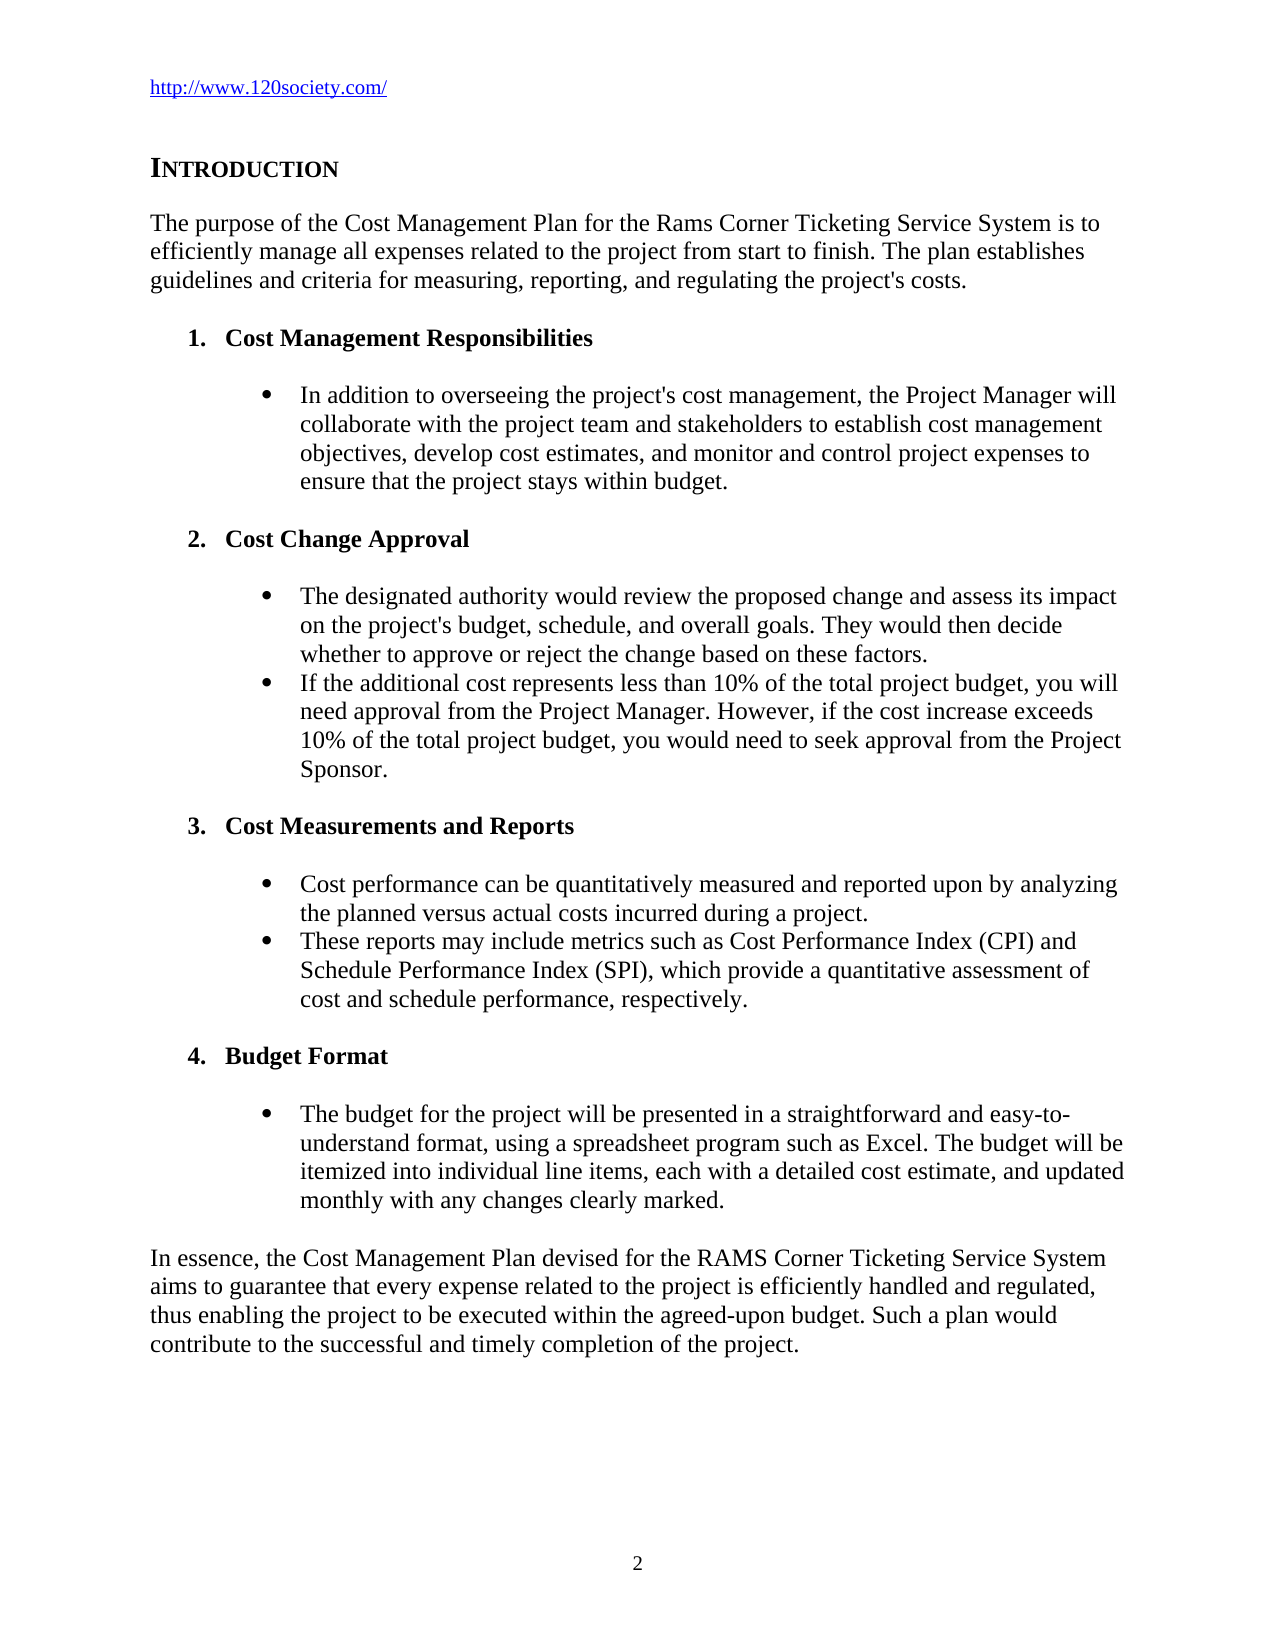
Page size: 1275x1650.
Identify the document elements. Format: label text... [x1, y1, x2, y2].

list Cost Management Responsibilities [187, 323, 1125, 351]
list Budget Format [187, 1041, 1125, 1070]
list In addition to overseeing the project's cost management, the Project Manager will collaborate with the project team and stakeholders to establish cost management objectives, develop cost estimates, and monitor and control project expenses to ensure that the project stays within budget. [262, 380, 1125, 495]
subtitle Introduction [150, 150, 1125, 183]
text The purpose of the Cost Management Plan for the Rams Corner Ticketing Service System is to efficiently manage all expenses related to the project from start to finish. The plan establishes guidelines and criteria for measuring, reporting, and regulating the project's costs. [150, 208, 1125, 294]
list Cost Measurements and Reports [187, 811, 1125, 840]
list If the additional cost represents less than 10% of the total project budget, you will need approval from the Project Manager. However, if the cost increase exceeds 10% of the total project budget, you would need to seek approval from the Project Sponsor. [262, 668, 1125, 783]
list Cost Change Approval [187, 524, 1125, 553]
list Cost performance can be quantitatively measured and reported upon by analyzing the planned versus actual costs incurred during a project. [262, 869, 1125, 926]
list These reports may include metrics such as Cost Performance Index (CPI) and Schedule Performance Index (SPI), which provide a quantitative assessment of cost and schedule performance, respectively. [262, 926, 1125, 1013]
list The designated authority would review the proposed change and assess its impact on the project's budget, schedule, and overall goals. They would then decide whether to approve or reject the change based on these factors. [262, 581, 1125, 668]
